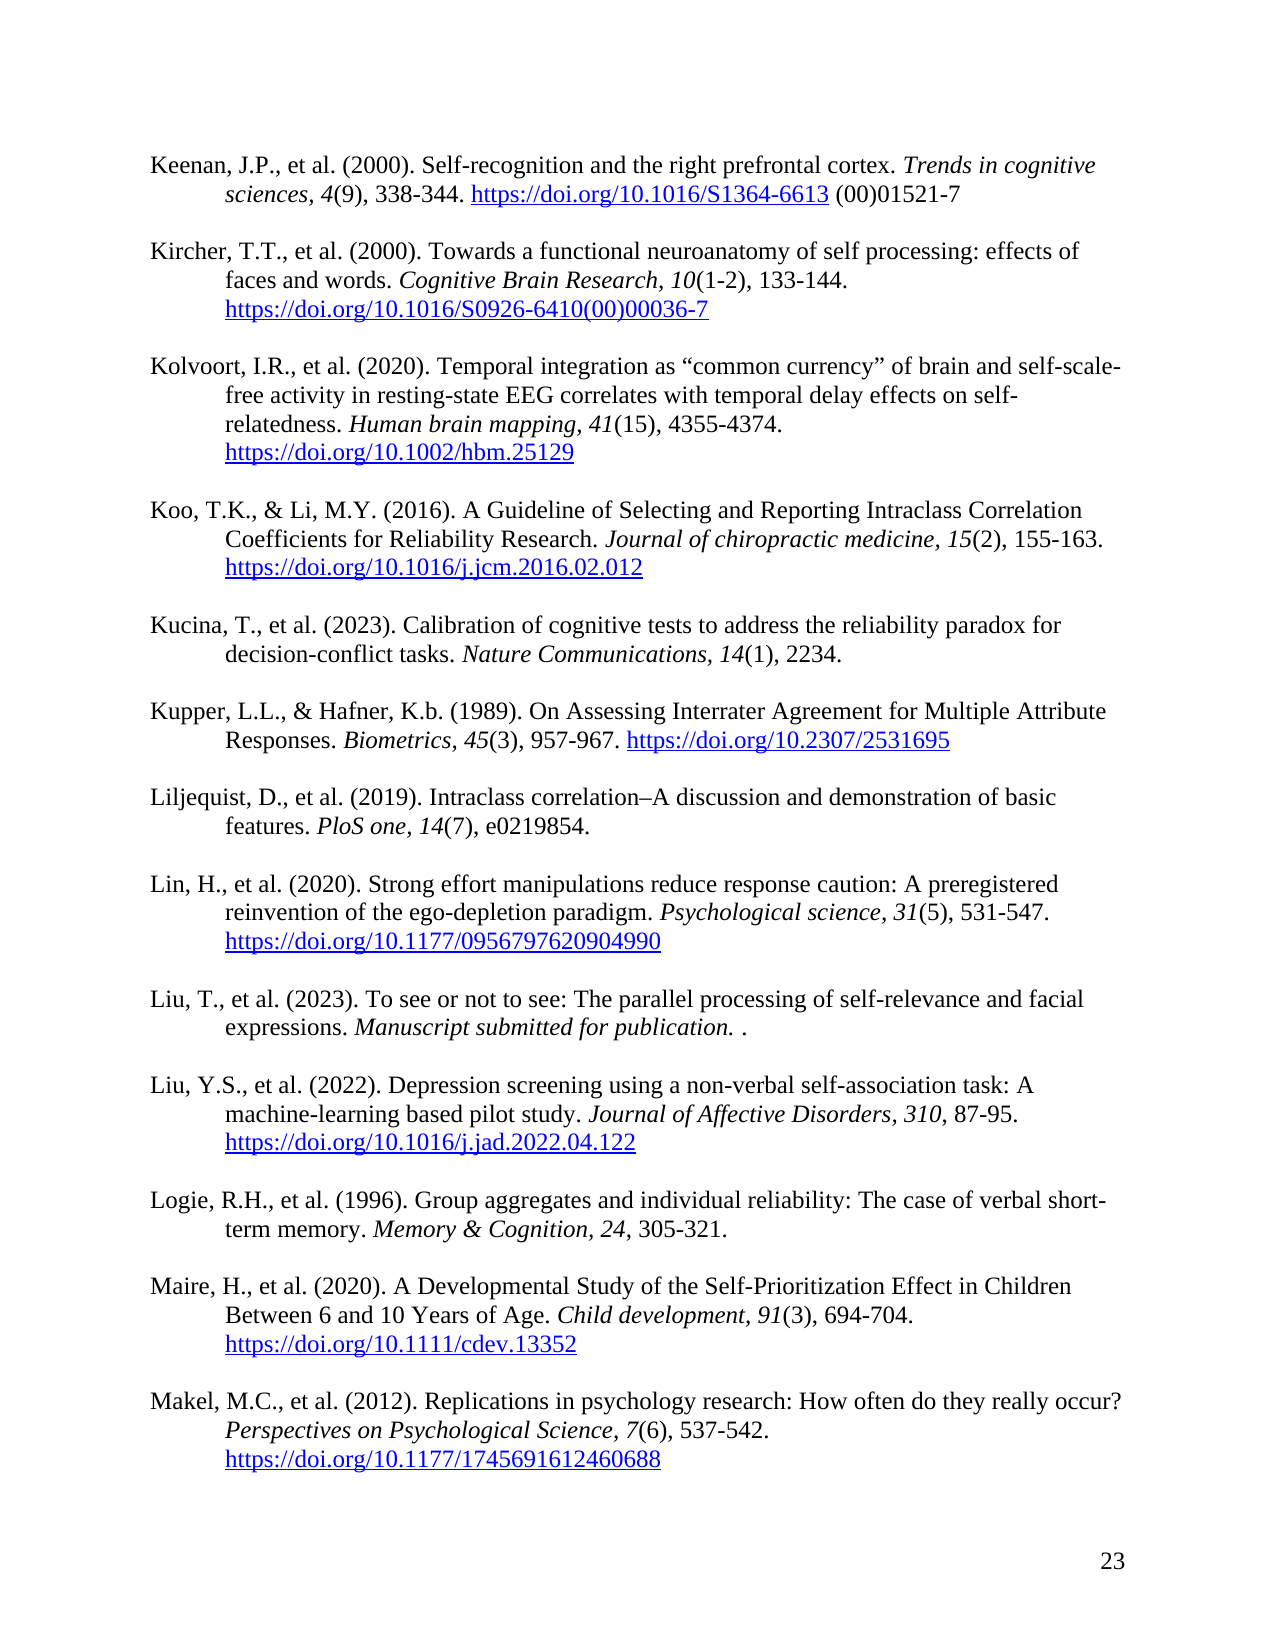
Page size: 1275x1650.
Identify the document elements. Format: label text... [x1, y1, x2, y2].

text Logie, R.H., et al. (1996). Group aggregates and individual reliability: The case of verbal short-term memory. Memory & Cognition, 24, 305-321. [150, 1185, 1125, 1242]
text Kircher, T.T., et al. (2000). Towards a functional neuroanatomy of self processing: effects of faces and words. Cognitive Brain Research, 10(1-2), 133-144. https://doi.org/10.1016/S0926-6410(00)00036-7 [150, 236, 1125, 322]
text Liljequist, D., et al. (2019). Intraclass correlation–A discussion and demonstration of basic features. PloS one, 14(7), e0219854. [150, 782, 1125, 840]
text Maire, H., et al. (2020). A Developmental Study of the Self‐Prioritization Effect in Children Between 6 and 10 Years of Age. Child development, 91(3), 694-704. https://doi.org/10.1111/cdev.13352 [150, 1271, 1125, 1357]
text Keenan, J.P., et al. (2000). Self-recognition and the right prefrontal cortex. Trends in cognitive sciences, 4(9), 338-344. https://doi.org/10.1016/S1364-6613 (00)01521-7 [150, 150, 1125, 207]
text Lin, H., et al. (2020). Strong effort manipulations reduce response caution: A preregistered reinvention of the ego-depletion paradigm. Psychological science, 31(5), 531-547. https://doi.org/10.1177/0956797620904990 [150, 869, 1125, 955]
text Kucina, T., et al. (2023). Calibration of cognitive tests to address the reliability paradox for decision-conflict tasks. Nature Communications, 14(1), 2234. [150, 610, 1125, 667]
text Koo, T.K., & Li, M.Y. (2016). A Guideline of Selecting and Reporting Intraclass Correlation Coefficients for Reliability Research. Journal of chiropractic medicine, 15(2), 155-163. https://doi.org/10.1016/j.jcm.2016.02.012 [150, 495, 1125, 581]
text Liu, T., et al. (2023). To see or not to see: The parallel processing of self-relevance and facial expressions. Manuscript submitted for publication. . [150, 984, 1125, 1041]
text Liu, Y.S., et al. (2022). Depression screening using a non-verbal self-association task: A machine-learning based pilot study. Journal of Affective Disorders, 310, 87-95. https://doi.org/10.1016/j.jad.2022.04.122 [150, 1070, 1125, 1156]
text Kupper, L.L., & Hafner, K.b. (1989). On Assessing Interrater Agreement for Multiple Attribute Responses. Biometrics, 45(3), 957-967. https://doi.org/10.2307/2531695 [150, 696, 1125, 754]
text Makel, M.C., et al. (2012). Replications in psychology research: How often do they really occur? Perspectives on Psychological Science, 7(6), 537-542. https://doi.org/10.1177/1745691612460688 [150, 1386, 1125, 1472]
text Kolvoort, I.R., et al. (2020). Temporal integration as “common currency” of brain and self‐scale‐free activity in resting‐state EEG correlates with temporal delay effects on self‐relatedness. Human brain mapping, 41(15), 4355-4374. https://doi.org/10.1002/hbm.25129 [150, 351, 1125, 466]
